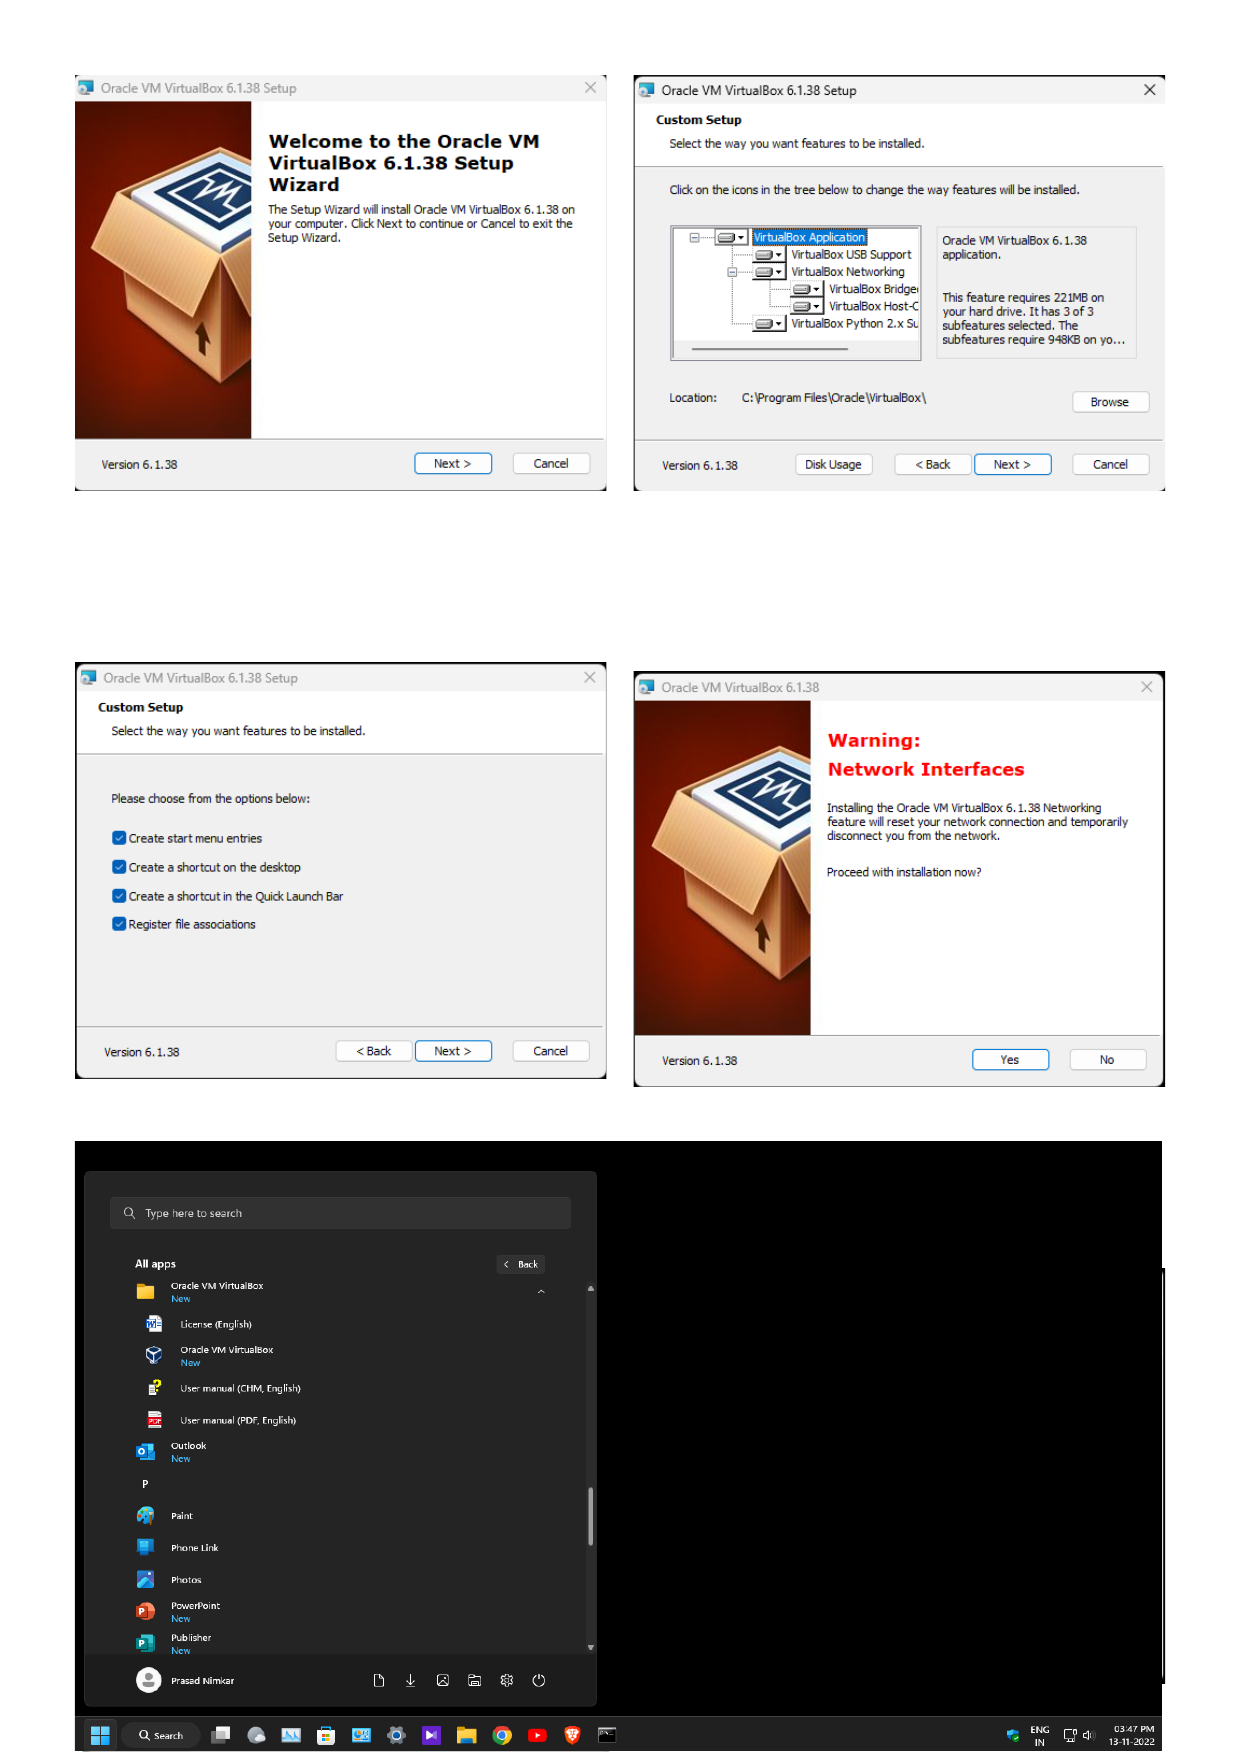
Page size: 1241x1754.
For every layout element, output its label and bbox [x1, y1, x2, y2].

picture [75, 75, 607, 491]
picture [633, 75, 1166, 491]
picture [633, 671, 1166, 1087]
picture [74, 1141, 1166, 1754]
picture [75, 662, 607, 1079]
